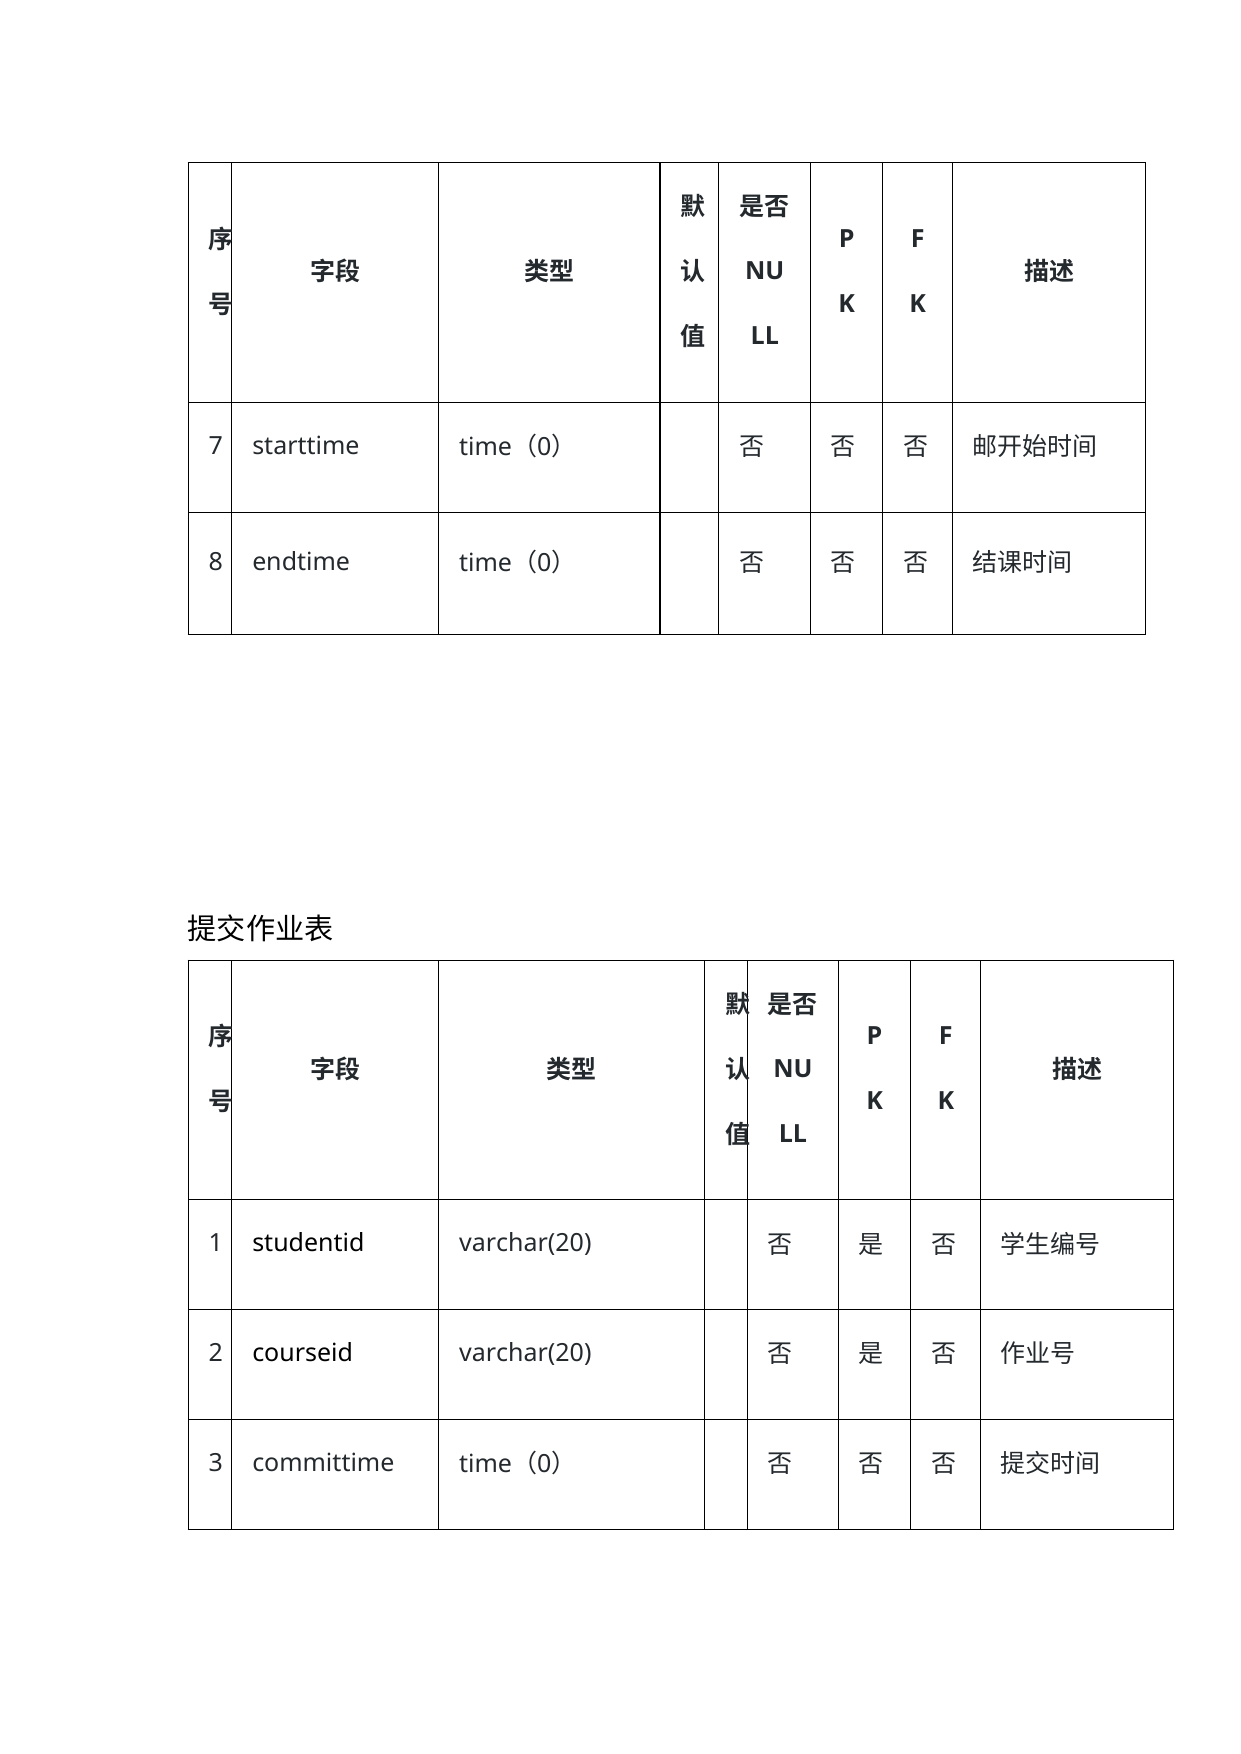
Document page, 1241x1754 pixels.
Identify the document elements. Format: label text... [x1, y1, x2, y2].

table_header FK [911, 961, 980, 1199]
table_header 序号 [189, 961, 231, 1199]
table_cell 否 [811, 513, 882, 633]
table_header 字段 [232, 163, 438, 402]
table_cell [705, 1420, 747, 1529]
table_cell 否 [719, 403, 810, 512]
table_cell 2 [189, 1310, 231, 1419]
table_cell time（0） [439, 513, 659, 633]
table_cell 结课时间 [953, 513, 1145, 633]
table_cell 否 [719, 513, 810, 633]
text 提交作业表 [187, 894, 1053, 959]
table_cell 3 [189, 1420, 231, 1529]
table_cell committime [232, 1420, 438, 1529]
table_cell 否 [748, 1420, 838, 1529]
table_cell 否 [748, 1310, 838, 1419]
table_cell [705, 1310, 747, 1419]
table_cell 7 [189, 403, 231, 512]
table_cell 否 [883, 513, 952, 633]
table_header 描述 [953, 163, 1145, 402]
table_cell time（0） [439, 1420, 704, 1529]
table_cell 提交时间 [981, 1420, 1173, 1529]
table_cell time（0） [439, 403, 659, 512]
table_cell 邮开始时间 [953, 403, 1145, 512]
table_header PK [839, 961, 910, 1199]
table_header 类型 [439, 961, 704, 1199]
table_cell 否 [911, 1420, 980, 1529]
table_cell varchar(20) [439, 1200, 704, 1309]
table_header 是否NULL [748, 961, 838, 1199]
table_cell [661, 403, 718, 512]
table_header 默认值 [705, 961, 747, 1199]
table_cell 1 [189, 1200, 231, 1309]
table_cell endtime [232, 513, 438, 633]
table_cell 否 [839, 1420, 910, 1529]
table_header PK [811, 163, 882, 402]
table_header 默认值 [661, 163, 718, 402]
table_header 字段 [232, 961, 438, 1199]
table_cell [705, 1200, 747, 1309]
table_header 描述 [981, 961, 1173, 1199]
table_cell 否 [748, 1200, 838, 1309]
table_cell courseid [232, 1310, 438, 1419]
table_cell varchar(20) [439, 1310, 704, 1419]
table_header FK [883, 163, 952, 402]
table_header 类型 [439, 163, 659, 402]
table_cell starttime [232, 403, 438, 512]
table_cell 否 [811, 403, 882, 512]
table_cell 是 [839, 1310, 910, 1419]
table_cell 是 [839, 1200, 910, 1309]
table_cell 否 [883, 403, 952, 512]
table_cell 8 [189, 513, 231, 633]
table_header 是否NULL [719, 163, 810, 402]
table_cell studentid [232, 1200, 438, 1309]
table_cell 否 [911, 1200, 980, 1309]
table_cell [661, 513, 718, 633]
table_cell 学生编号 [981, 1200, 1173, 1309]
table_cell 否 [911, 1310, 980, 1419]
table_header 序号 [189, 163, 231, 402]
table_cell 作业号 [981, 1310, 1173, 1419]
